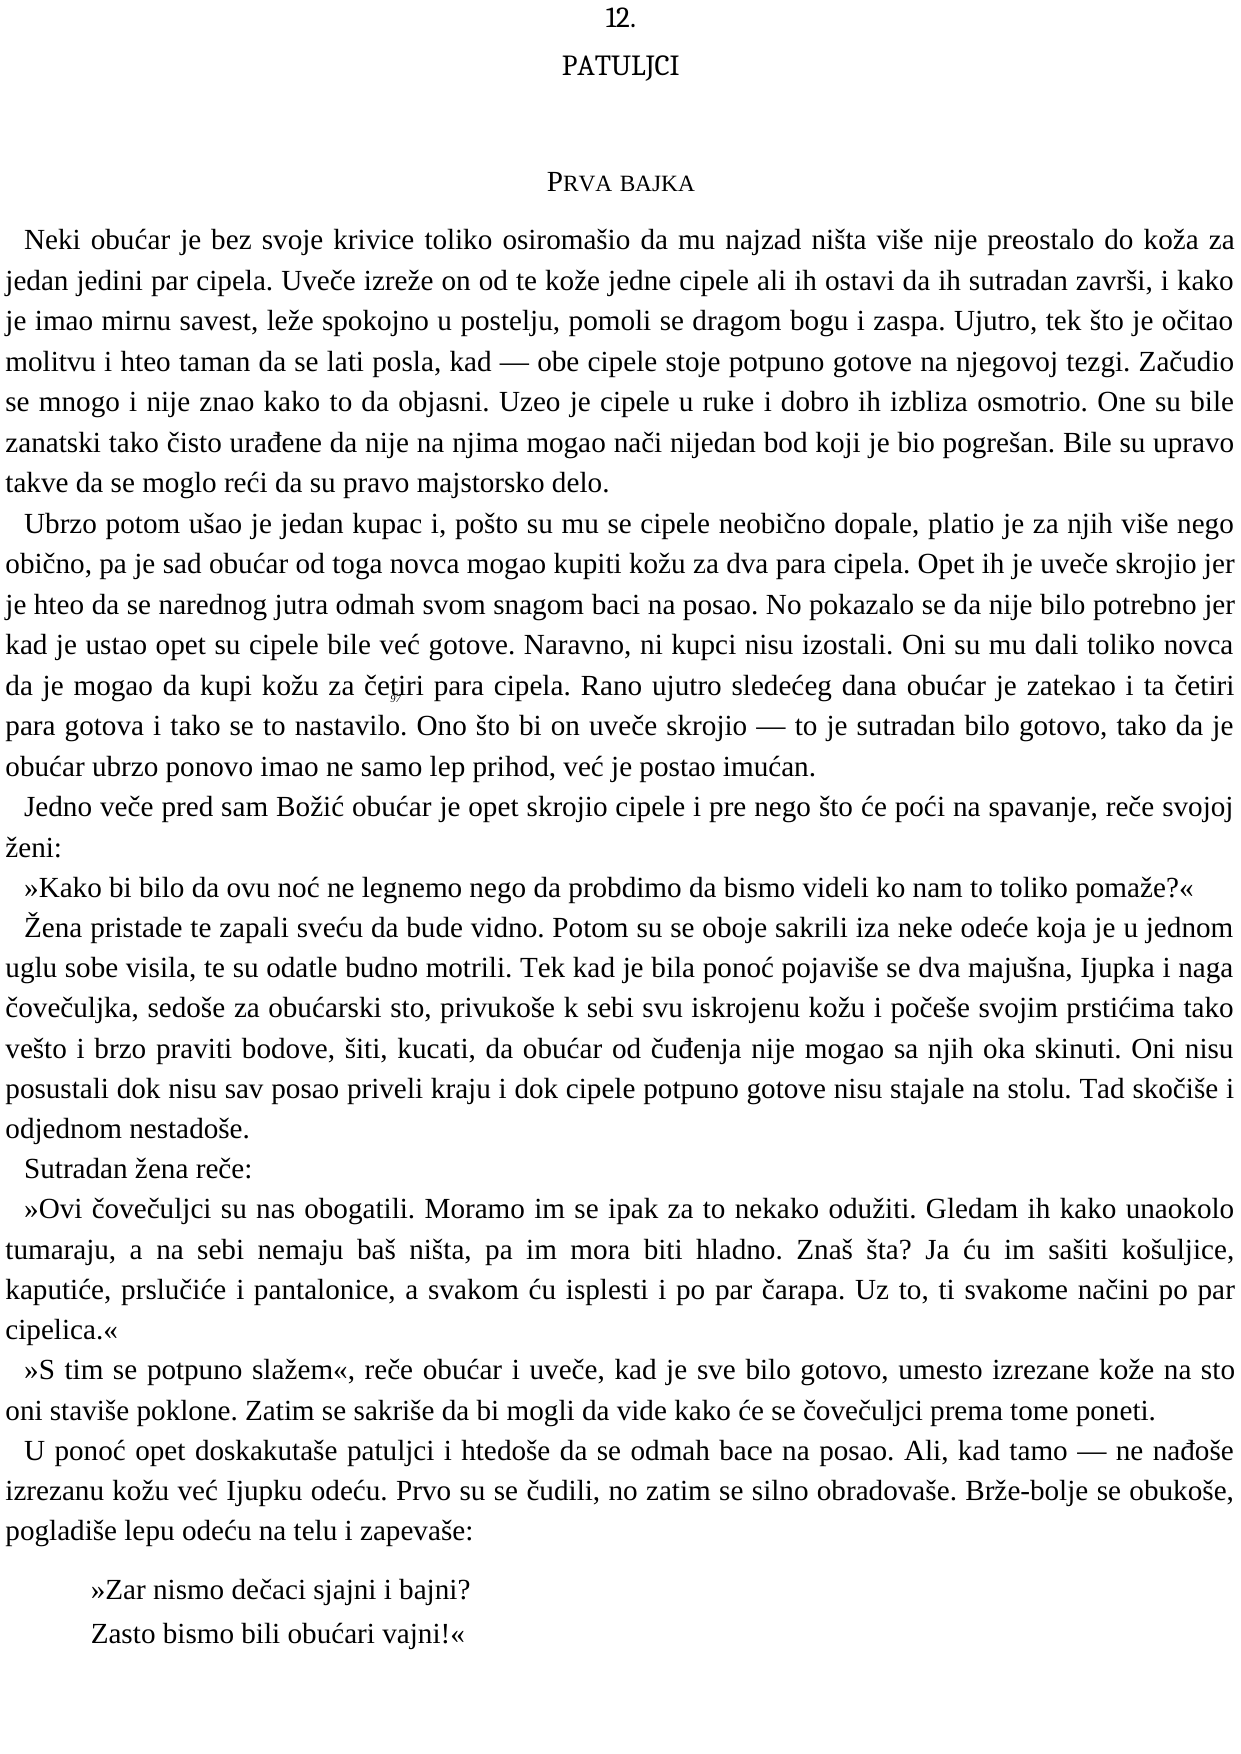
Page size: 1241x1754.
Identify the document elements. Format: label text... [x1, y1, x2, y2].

text Neki obućar je bez svoje krivice toliko osiromašio da mu najzad ništa više nije preostalo do koža za jedan jedini par cipela. Uveče izreže on od te kože jedne cipele ali ih ostavi da ih sutradan završi, i kako je imao mirnu savest, leže spokojno u postelju, pomoli se dragom bogu i zaspa. Ujutro, tek što je očitao molitvu i hteo taman da se lati posla, kad — obe cipele stoje potpuno gotove na njegovoj tezgi. Začudio se mnogo i nije znao kako to da objasni. Uzeo je cipele u ruke i dobro ih izbliza osmotrio. One su bile zanatski tako čisto urađene da nije na njima mogao nači nijedan bod koji je bio pogrešan. Bile su upravo takve da se moglo reći da su pravo majstorsko delo. [5, 222, 1236, 499]
text Jedno veče pred sam Božić obućar je opet skrojio cipele i pre nego što će poći na spavanje, reče svojoj ženi: [5, 789, 1236, 863]
text »Zar nismo dečaci sjajni i bajni? [5, 1572, 1236, 1606]
text Prva bajka [5, 164, 1236, 197]
subtitle PATULJCI [5, 49, 1236, 82]
text Zasto bismo bili obućari vajni!« [5, 1616, 1236, 1649]
text Ubrzo potom ušao je jedan kupac i, pošto su mu se cipele neobično dopale, platio je za njih više nego obično, pa je sad obućar od toga novca mogao kupiti kožu za dva para cipela. Opet ih je uveče skrojio jer je hteo da se narednog jutra odmah svom snagom baci na posao. No pokazalo se da nije bilo potrebno jer kad je ustao opet su cipele bile već gotove. Naravno, ni kupci nisu izostali. Oni su mu dali toliko novca da je mogao da kupi kožu za četiri para cipela. Rano ujutro sledećeg dana obućar je zatekao i ta četiri para gotova i tako se to nastavilo. Ono što bi on uveče skrojio — to je sutradan bilo gotovo, tako da je obućar ubrzo ponovo imao ne samo lep prihod, već je postao imućan. [5, 506, 1236, 783]
text U ponoć opet doskakutaše patuljci i htedoše da se odmah bace na posao. Ali, kad tamo — ne nađoše izrezanu kožu već Ijupku odeću. Prvo su se čudili, no zatim se silno obradovaše. Brže-bolje se obukoše, pogladiše lepu odeću na telu i zapevaše: [5, 1433, 1236, 1547]
text »Kako bi bilo da ovu noć ne legnemo nego da probdimo da bismo videli ko nam to toliko pomaže?« [5, 870, 1236, 903]
text Sutradan žena reče: [5, 1151, 1236, 1185]
subtitle 12. [5, 1, 1236, 34]
text Žena pristade te zapali sveću da bude vidno. Potom su se oboje sakrili iza neke odeće koja je u jednom uglu sobe visila, te su odatle budno motrili. Tek kad je bila ponoć pojaviše se dva majušna, Ijupka i naga čovečuljka, sedoše za obućarski sto, privukoše k sebi svu iskrojenu kožu i počeše svojim prstićima tako vešto i brzo praviti bodove, šiti, kucati, da obućar od čuđenja nije mogao sa njih oka skinuti. Oni nisu posustali dok nisu sav posao priveli kraju i dok cipele potpuno gotove nisu stajale na stolu. Tad skočiše i odjednom nestadoše. [5, 910, 1236, 1145]
text »Ovi čovečuljci su nas obogatili. Moramo im se ipak za to nekako odužiti. Gledam ih kako unaokolo tumaraju, a na sebi nemaju baš ništa, pa im mora biti hladno. Znaš šta? Ja ću im sašiti košuljice, kaputiće, prslučiće i pantalonice, a svakom ću isplesti i po par čarapa. Uz to, ti svakome načini po par cipelica.« [5, 1192, 1236, 1346]
text »S tim se potpuno slažem«, reče obućar i uveče, kad je sve bilo gotovo, umesto izrezane kože na sto oni staviše poklone. Zatim se sakriše da bi mogli da vide kako će se čovečuljci prema tome poneti. [5, 1352, 1236, 1426]
